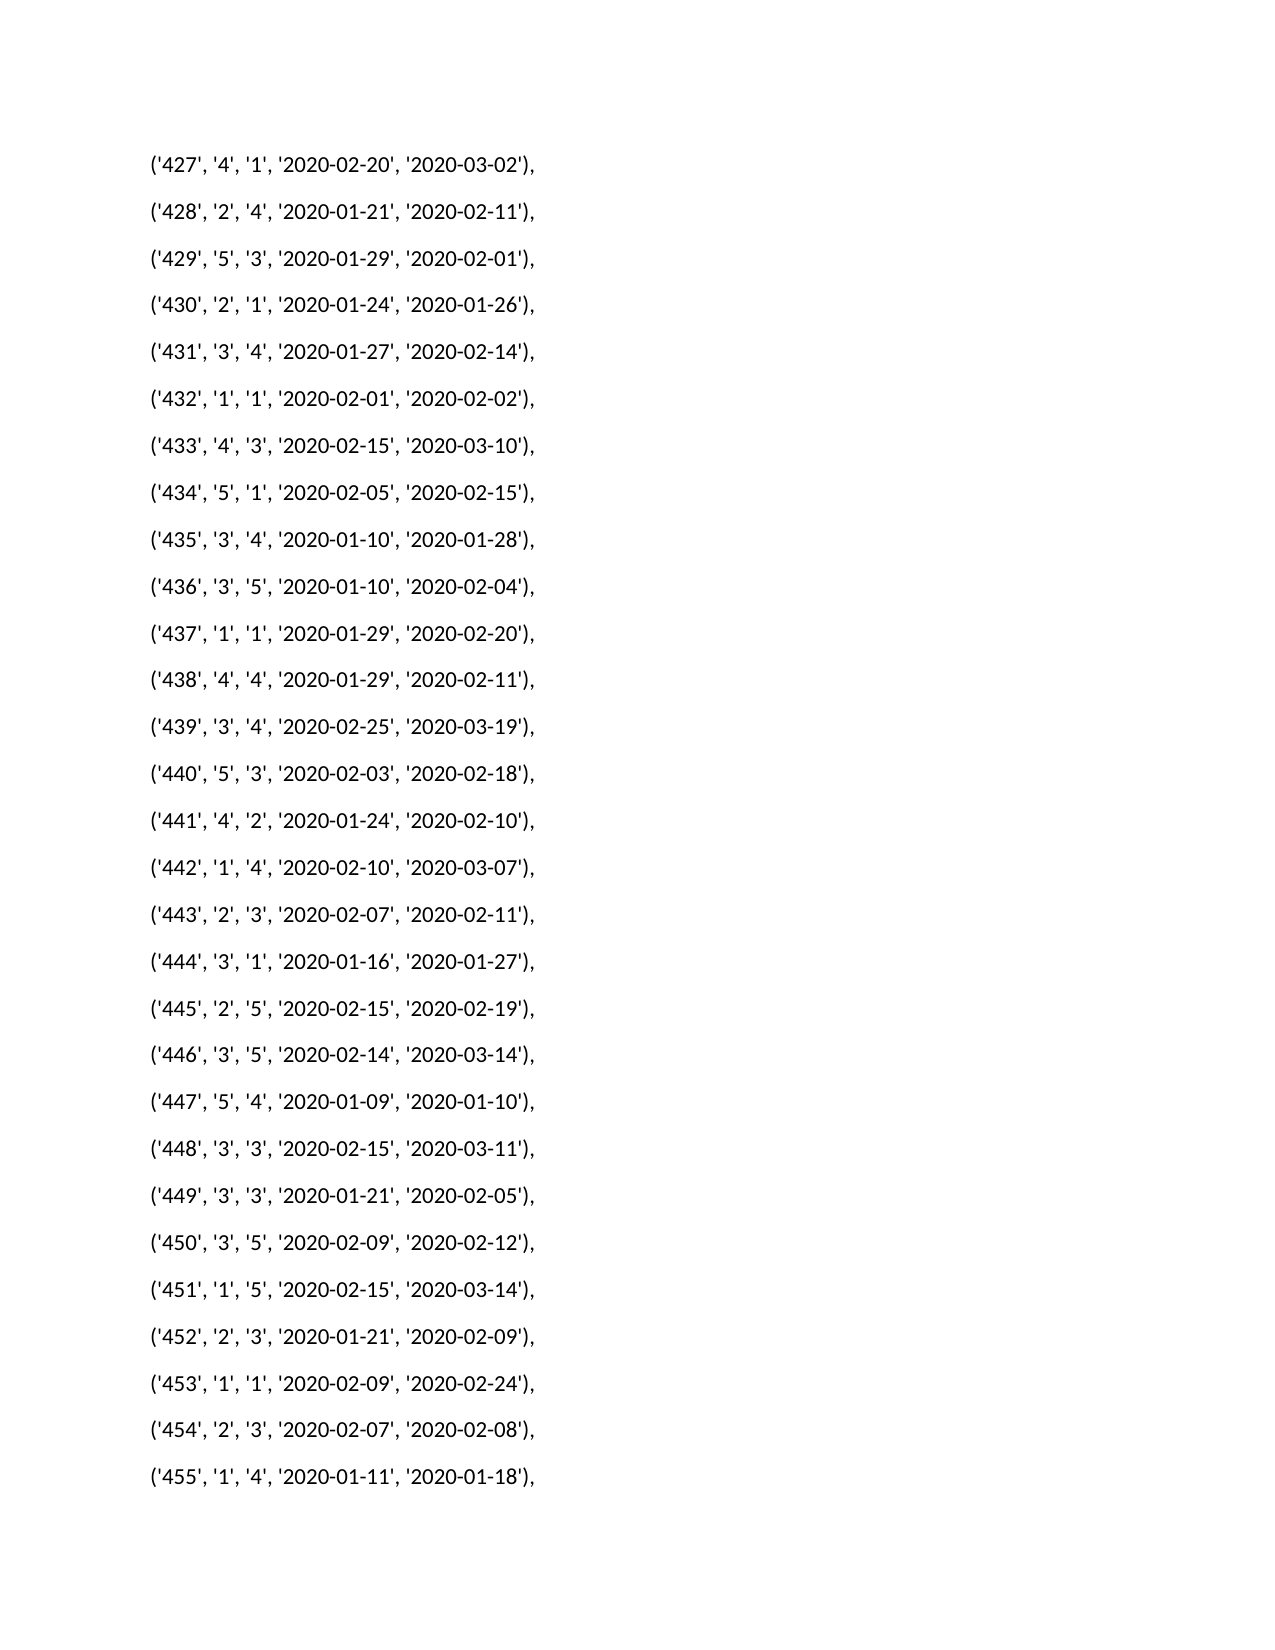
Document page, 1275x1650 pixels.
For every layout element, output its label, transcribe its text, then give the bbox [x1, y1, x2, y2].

text ('453', '1', '1', '2020-02-09', '2020-02-24'), [150, 1369, 1125, 1397]
text ('427', '4', '1', '2020-02-20', '2020-03-02'), [150, 150, 1125, 178]
text ('443', '2', '3', '2020-02-07', '2020-02-11'), [150, 900, 1125, 928]
text ('439', '3', '4', '2020-02-25', '2020-03-19'), [150, 712, 1125, 741]
text ('428', '2', '4', '2020-01-21', '2020-02-11'), [150, 197, 1125, 225]
text ('438', '4', '4', '2020-01-29', '2020-02-11'), [150, 666, 1125, 694]
text ('437', '1', '1', '2020-01-29', '2020-02-20'), [150, 619, 1125, 647]
text ('445', '2', '5', '2020-02-15', '2020-02-19'), [150, 994, 1125, 1022]
text ('434', '5', '1', '2020-02-05', '2020-02-15'), [150, 478, 1125, 506]
text ('440', '5', '3', '2020-02-03', '2020-02-18'), [150, 759, 1125, 787]
text ('430', '2', '1', '2020-01-24', '2020-01-26'), [150, 291, 1125, 319]
text ('429', '5', '3', '2020-01-29', '2020-02-01'), [150, 244, 1125, 272]
text ('450', '3', '5', '2020-02-09', '2020-02-12'), [150, 1228, 1125, 1256]
text ('447', '5', '4', '2020-01-09', '2020-01-10'), [150, 1087, 1125, 1116]
text ('452', '2', '3', '2020-01-21', '2020-02-09'), [150, 1322, 1125, 1350]
text ('454', '2', '3', '2020-02-07', '2020-02-08'), [150, 1416, 1125, 1444]
text ('436', '3', '5', '2020-01-10', '2020-02-04'), [150, 572, 1125, 600]
text ('446', '3', '5', '2020-02-14', '2020-03-14'), [150, 1041, 1125, 1069]
text ('448', '3', '3', '2020-02-15', '2020-03-11'), [150, 1134, 1125, 1162]
text ('435', '3', '4', '2020-01-10', '2020-01-28'), [150, 525, 1125, 553]
text ('451', '1', '5', '2020-02-15', '2020-03-14'), [150, 1275, 1125, 1303]
text ('444', '3', '1', '2020-01-16', '2020-01-27'), [150, 947, 1125, 975]
text ('455', '1', '4', '2020-01-11', '2020-01-18'), [150, 1462, 1125, 1491]
text ('441', '4', '2', '2020-01-24', '2020-02-10'), [150, 806, 1125, 834]
text ('442', '1', '4', '2020-02-10', '2020-03-07'), [150, 853, 1125, 881]
text ('449', '3', '3', '2020-01-21', '2020-02-05'), [150, 1181, 1125, 1209]
text ('433', '4', '3', '2020-02-15', '2020-03-10'), [150, 431, 1125, 459]
text ('432', '1', '1', '2020-02-01', '2020-02-02'), [150, 384, 1125, 412]
text ('431', '3', '4', '2020-01-27', '2020-02-14'), [150, 337, 1125, 366]
